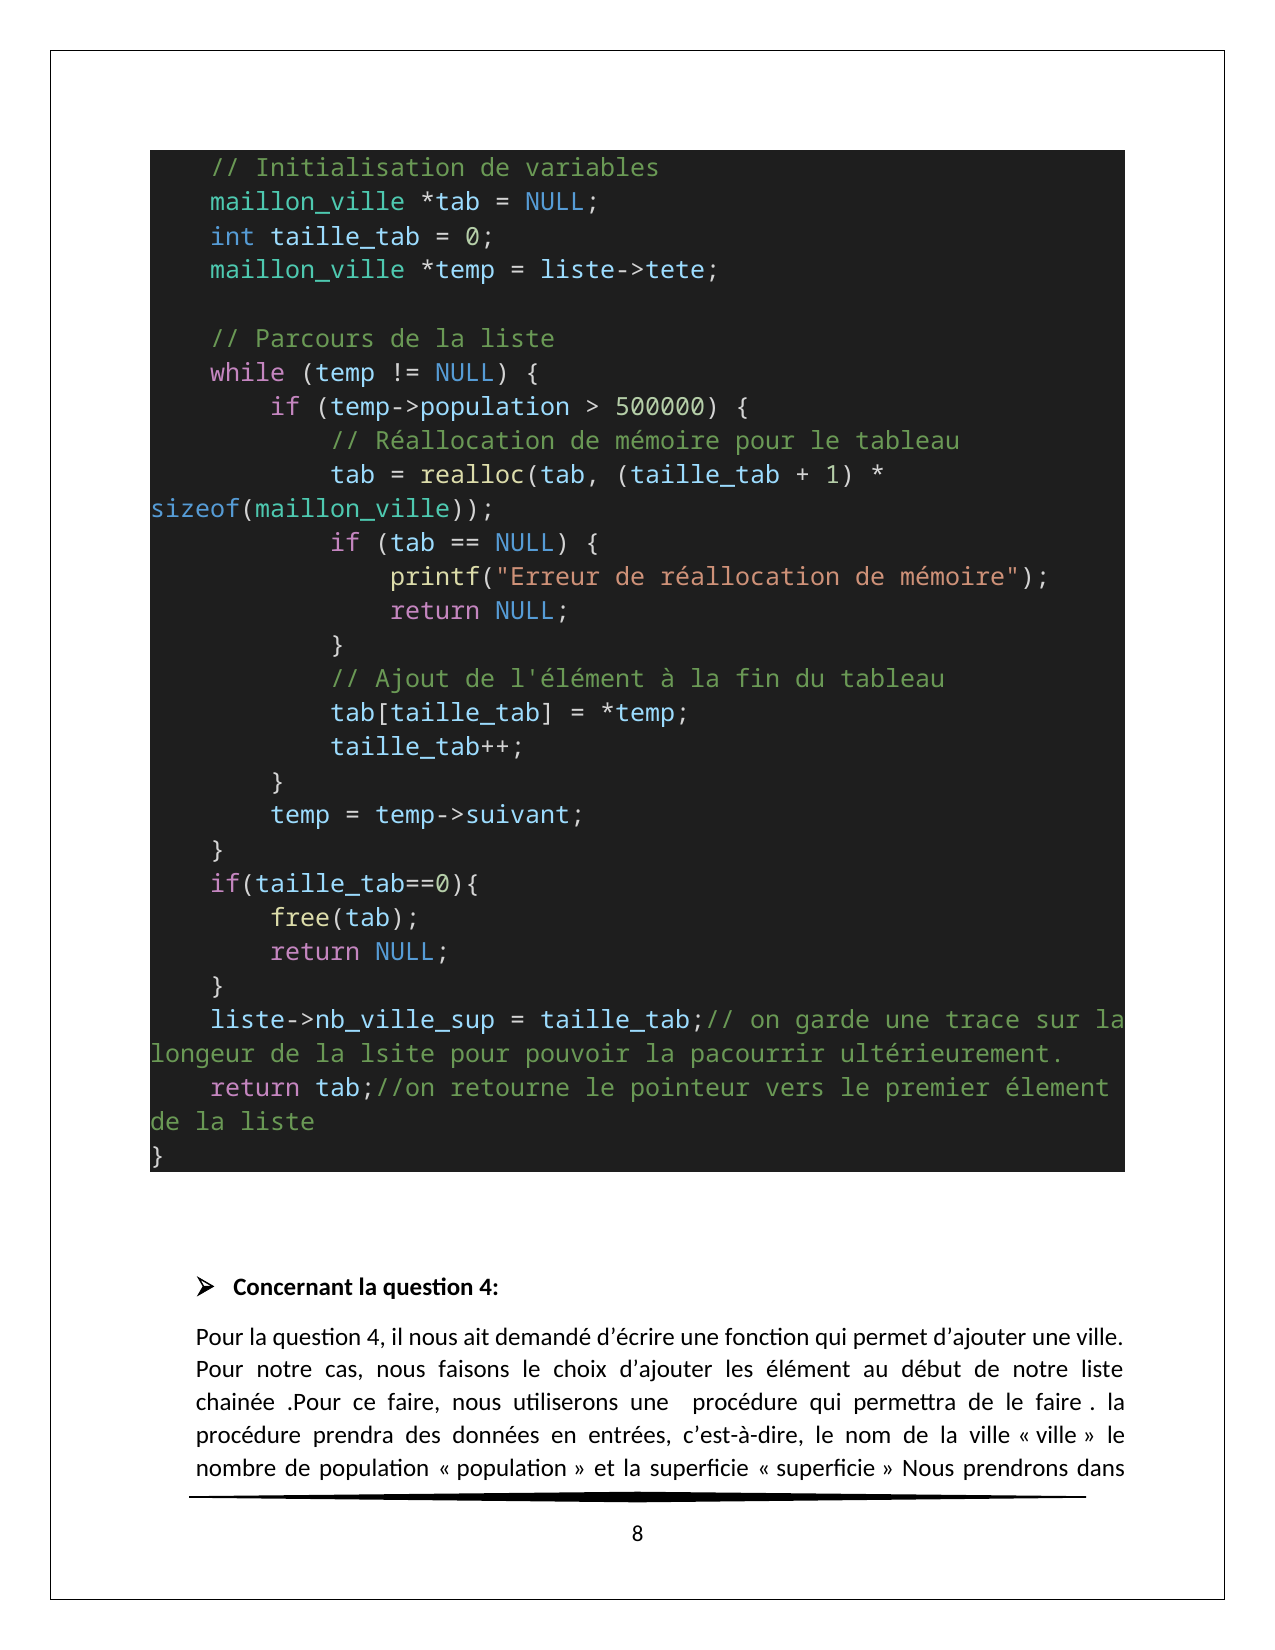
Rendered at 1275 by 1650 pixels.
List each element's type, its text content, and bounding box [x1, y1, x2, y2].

text while (temp != NULL) { [150, 354, 1125, 388]
text int taille_tab = 0; [150, 218, 1125, 252]
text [196, 1321, 1125, 1483]
text } [150, 1138, 1125, 1172]
text // Ajout de l'élément à la fin du tableau [150, 661, 1125, 695]
list Concernant la question 4: [196, 1271, 1125, 1302]
text tab[taille_tab] = *temp; [150, 695, 1125, 729]
text // Réallocation de mémoire pour le tableau [150, 422, 1125, 457]
text if (tab == NULL) { [150, 525, 1125, 559]
text liste->nb_ville_sup = taille_tab;// on garde une trace sur la longeur de la lsite pour pouvoir la pacourrir ultérieurement. [150, 1002, 1125, 1070]
text maillon_ville *tab = NULL; [150, 184, 1125, 218]
text // Initialisation de variables [150, 150, 1125, 184]
text temp = temp->suivant; [150, 797, 1125, 831]
text if(taille_tab==0){ [150, 865, 1125, 899]
text free(tab); [150, 899, 1125, 933]
text } [150, 627, 1125, 661]
text } [150, 967, 1125, 1002]
text return tab;//on retourne le pointeur vers le premier élement de la liste [150, 1070, 1125, 1138]
text tab = realloc(tab, (taille_tab + 1) * sizeof(maillon_ville)); [150, 457, 1125, 525]
text maillon_ville *temp = liste->tete; [150, 252, 1125, 286]
text return NULL; [150, 593, 1125, 627]
text taille_tab++; [150, 729, 1125, 763]
text } [150, 831, 1125, 865]
text } [150, 763, 1125, 797]
text if (temp->population > 500000) { [150, 388, 1125, 422]
text // Parcours de la liste [150, 320, 1125, 354]
text printf("Erreur de réallocation de mémoire"); [150, 559, 1125, 593]
text return NULL; [150, 933, 1125, 967]
